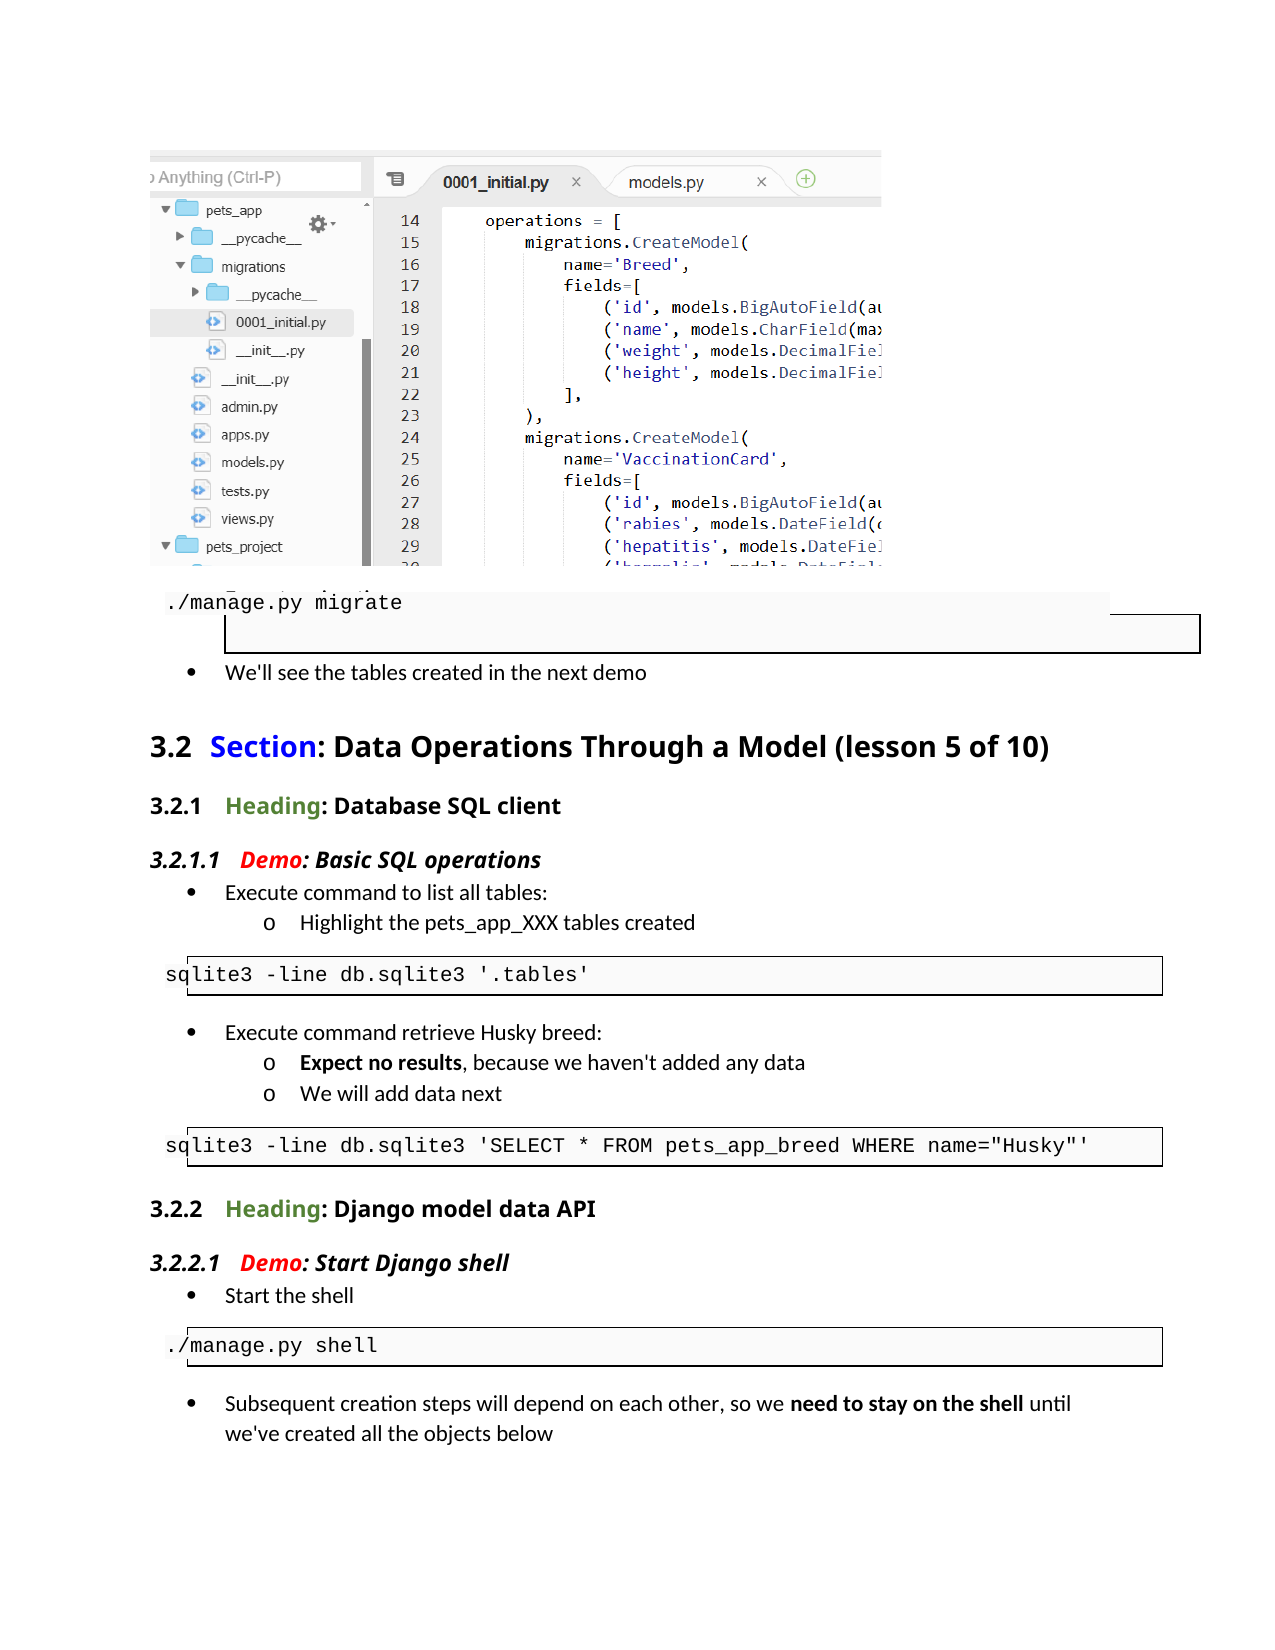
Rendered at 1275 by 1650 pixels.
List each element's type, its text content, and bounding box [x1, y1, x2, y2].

list Start the shell [187, 1281, 1125, 1309]
list We will add data next [262, 1079, 1125, 1108]
subtitle Demo: Basic SQL operations [150, 844, 1125, 876]
list Execute command to list all tables: [187, 878, 1125, 906]
list Subsequent creation steps will depend on each other, so we need to stay on the shell until we've created all the objects below [187, 1389, 1125, 1447]
picture [150, 150, 882, 566]
subtitle Heading: Django model data API [150, 1193, 1125, 1224]
list Execute migrations [187, 584, 1125, 614]
subtitle Heading: Database SQL client [150, 790, 1125, 821]
subtitle Demo: Start Django shell [150, 1247, 1125, 1278]
list Execute command retrieve Husky breed: [187, 1018, 1125, 1046]
list We'll see the tables created in the next demo [187, 658, 1125, 687]
list Execute migrations [187, 615, 1125, 656]
list Highlight the pets_app_XXX tables created [262, 908, 1125, 938]
subtitle Section: Data Operations Through a Model (lesson 5 of 10) [150, 726, 1125, 766]
list Expect no results, because we haven't added any data [262, 1048, 1125, 1077]
